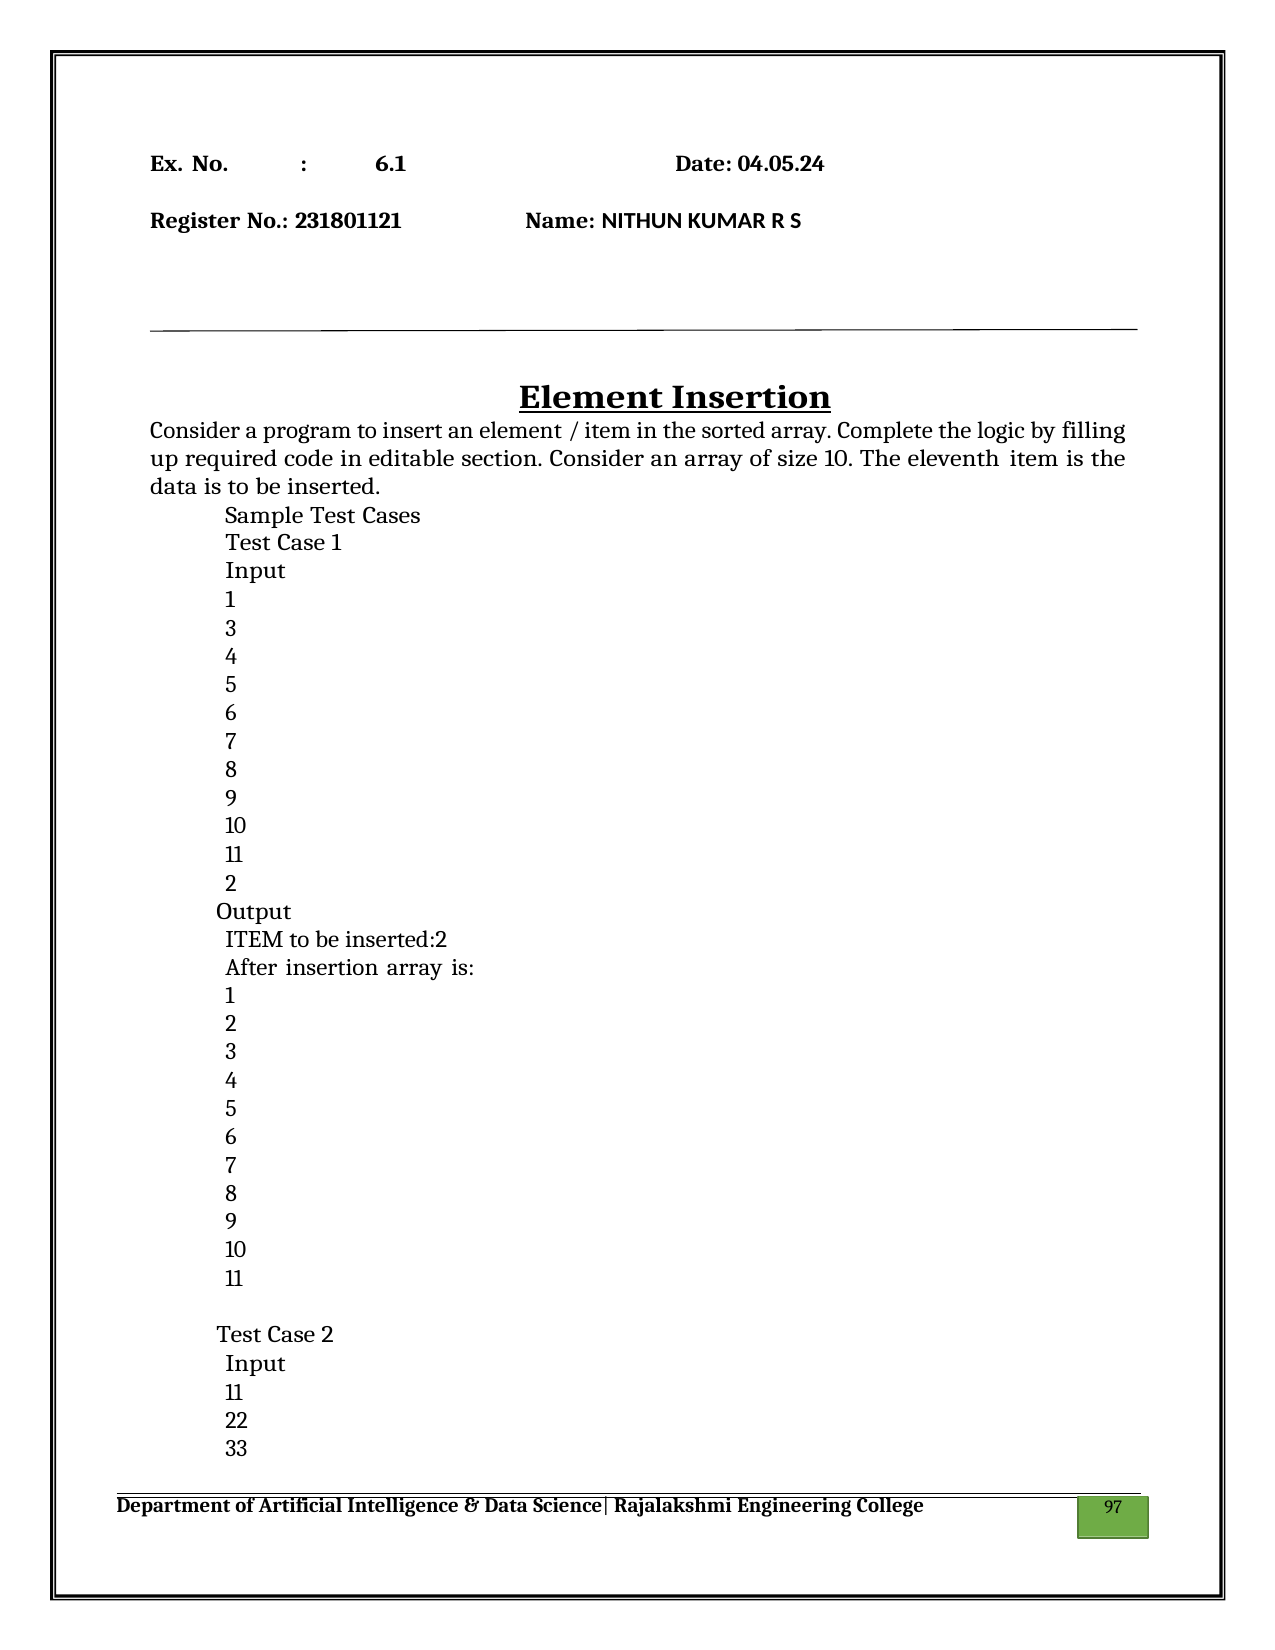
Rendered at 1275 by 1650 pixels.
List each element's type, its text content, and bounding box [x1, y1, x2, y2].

text 7 [225, 728, 1137, 755]
text 11 [225, 1378, 1137, 1406]
text ITEM to be inserted:2 After insertion array is: 1 [225, 926, 488, 1009]
text 7 [225, 1152, 1137, 1179]
text 8 [225, 756, 1137, 783]
text 5 [225, 1094, 1137, 1122]
text Ex. No. : 6.1 Date: 04.05.24 [150, 151, 1137, 177]
text 4 [225, 643, 1137, 670]
text 6 [225, 1123, 1137, 1151]
text Output [216, 897, 1137, 925]
text Test Case 2 Input [216, 1321, 345, 1377]
subtitle Element Insertion [414, 378, 936, 417]
text 2 [225, 1010, 1137, 1038]
text Register No.: 231801121 Name: NITHUN KUMAR R S [150, 207, 1137, 235]
text 9 [225, 1208, 1137, 1236]
text 10 [225, 812, 1137, 840]
text 2 [225, 869, 1137, 897]
text Input 1 [225, 557, 289, 613]
text 8 [225, 1180, 1137, 1207]
text Consider a program to insert an element / item in the sorted array. Complete the logic by filling up required code in editable section. Consider an array of size 10. The eleventh item is the data is to be inserted. [150, 417, 1126, 501]
text 3 [225, 614, 1137, 642]
text 11 [225, 1265, 1137, 1292]
text 22 [225, 1407, 1137, 1434]
text 4 [225, 1067, 1137, 1094]
text 33 [225, 1435, 1137, 1463]
text Sample Test Cases Test Case 1 [225, 501, 456, 557]
text 5 [225, 671, 1137, 698]
text 9 [225, 784, 1137, 812]
text 3 [225, 1038, 1137, 1066]
text 10 [225, 1236, 1137, 1264]
text 11 [225, 841, 1137, 868]
text 6 [225, 699, 1137, 727]
